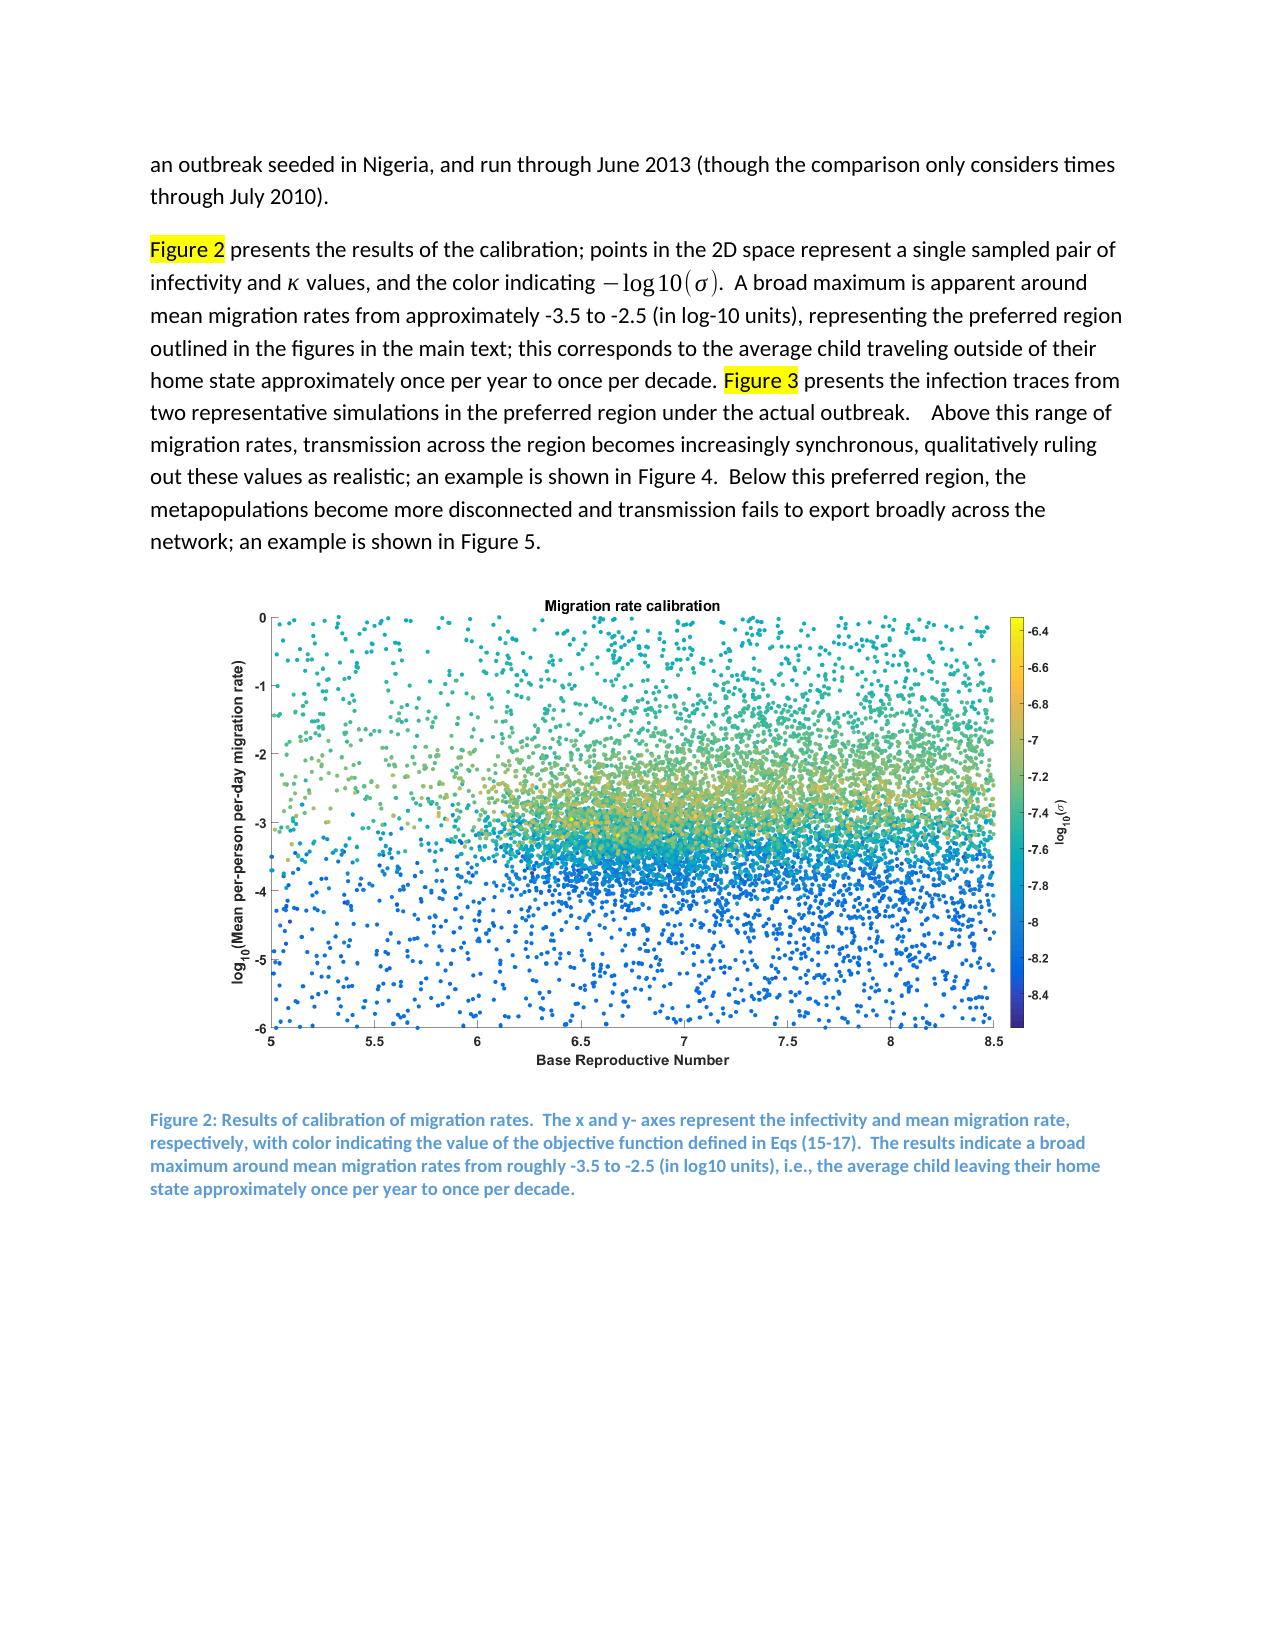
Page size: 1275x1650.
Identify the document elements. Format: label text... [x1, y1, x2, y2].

text Figure 2 presents the results of the calibration; points in the 2D space represent a single sampled pair of infectivity and values, and the color indicating . A broad maximum is apparent around mean migration rates from approximately -3.5 to -2.5 (in log-10 units), representing the preferred region outlined in the figures in the main text; this corresponds to the average child traveling outside of their home state approximately once per year to once per decade. Figure 3 presents the infection traces from two representative simulations in the preferred region under the actual outbreak. Above this range of migration rates, transmission across the region becomes increasingly synchronous, qualitatively ruling out these values as realistic; an example is shown in Figure 4. Below this preferred region, the metapopulations become more disconnected and transmission fails to export broadly across the network; an example is shown in Figure 5. [150, 235, 1125, 555]
text Figure 2: Results of calibration of migration rates. The x and y- axes represent the infectivity and mean migration rate, respectively, with color indicating the value of the objective function defined in Eqs (15-17). The results indicate a broad maximum around mean migration rates from roughly -3.5 to -2.5 (in log10 units), i.e., the average child leaving their home state approximately once per year to once per decade. [150, 1108, 1125, 1200]
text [150, 150, 1125, 210]
picture [150, 579, 1126, 1083]
